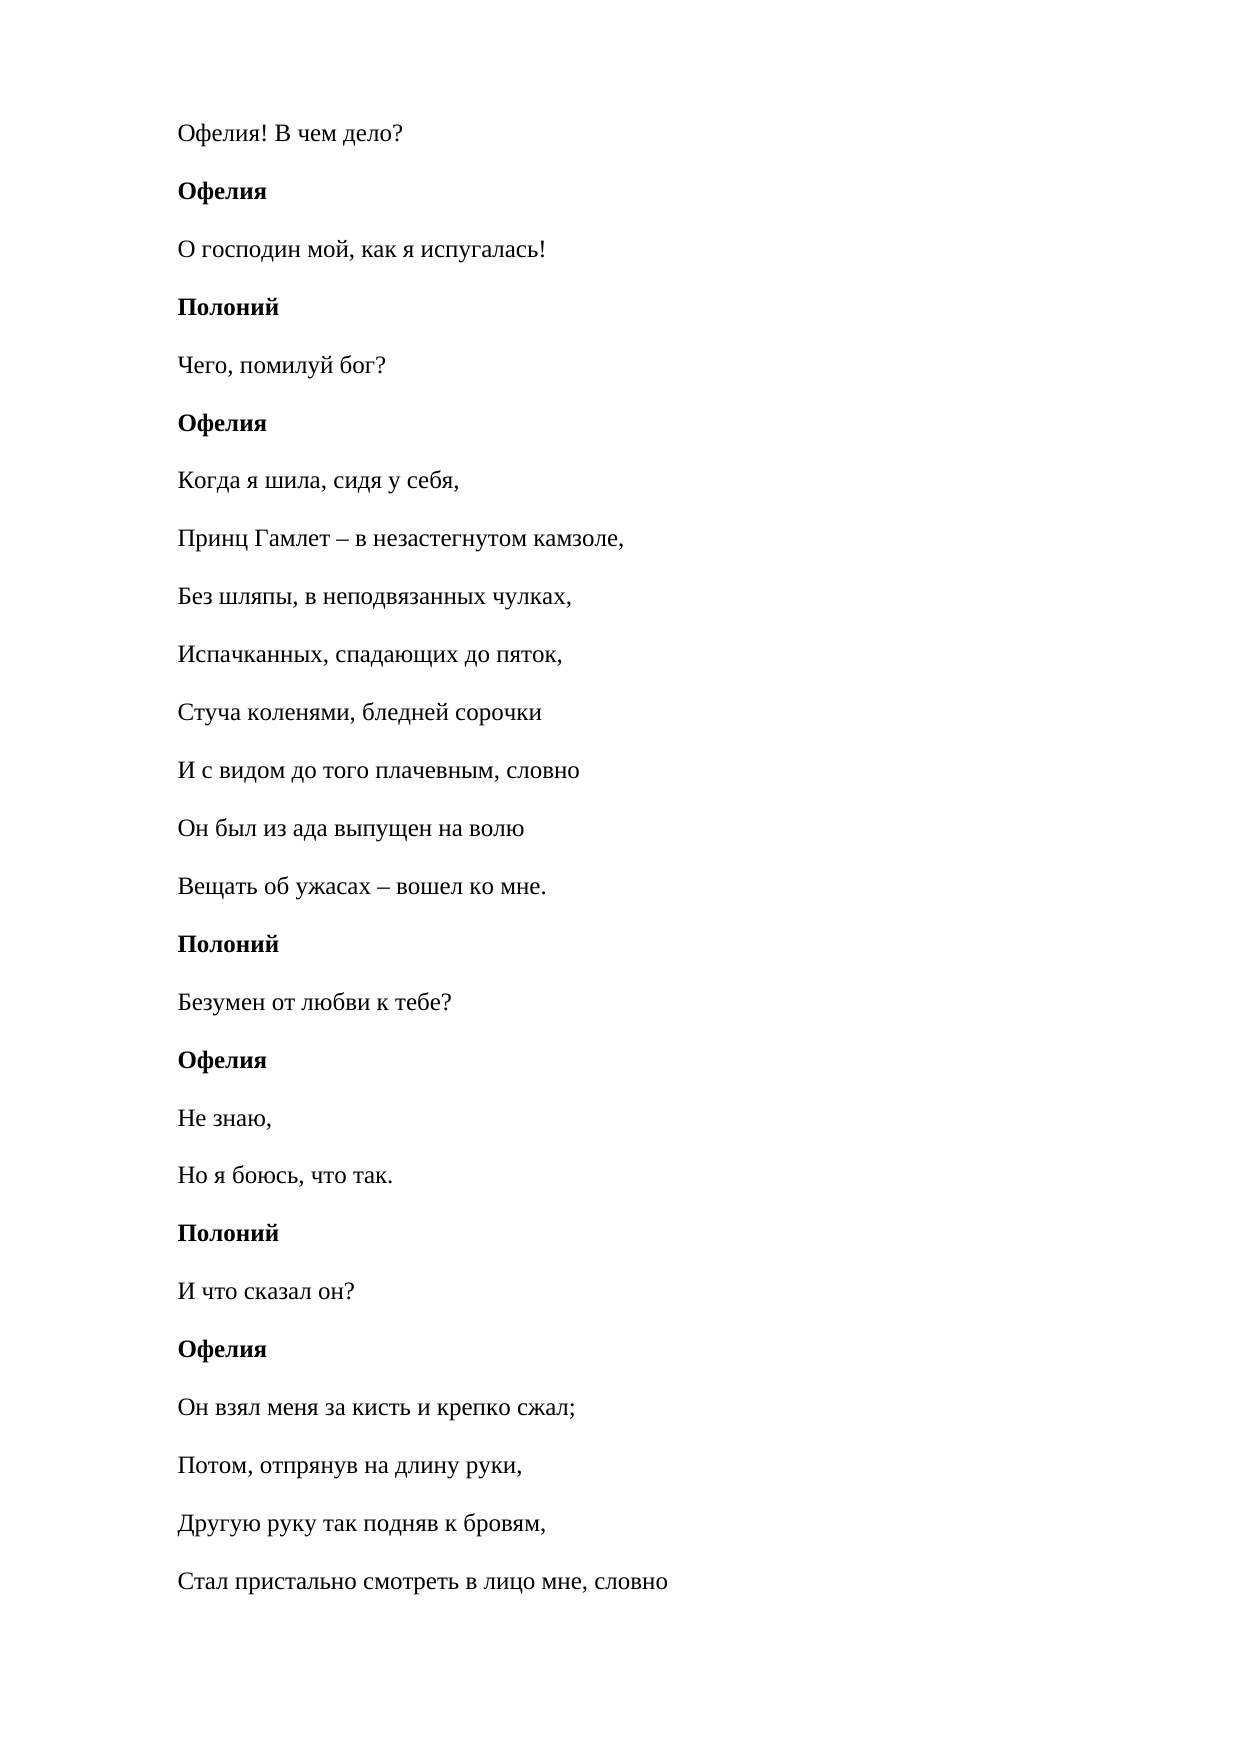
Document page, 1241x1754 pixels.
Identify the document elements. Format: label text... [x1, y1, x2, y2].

text И что сказал он? [177, 1276, 1152, 1305]
text Когда я шила, сидя у себя, [177, 466, 1152, 494]
text Он был из ада выпущен на волю [177, 813, 1152, 842]
text Не знаю, [177, 1103, 1152, 1131]
text Вещать об ужасах – вошел ко мне. [177, 871, 1152, 900]
text Полоний [177, 292, 1152, 321]
text Стуча коленями, бледней сорочки [177, 697, 1152, 726]
text Полоний [177, 1218, 1152, 1247]
text Принц Гамлет – в незастегнутом камзоле, [177, 523, 1152, 552]
text Он взял меня за кисть и крепко сжал; [177, 1392, 1152, 1421]
text Полоний [177, 929, 1152, 958]
text Другую руку так подняв к бровям, [177, 1508, 1152, 1537]
text Чего, помилуй бог? [177, 350, 1152, 378]
text О господин мой, как я испугалась! [177, 234, 1152, 263]
text Офелия [177, 408, 1152, 436]
text Офелия [177, 1045, 1152, 1073]
text Стал пристально смотреть в лицо мне, словно [177, 1566, 1152, 1595]
text И с видом до того плачевным, словно [177, 755, 1152, 784]
text Потом, отпрянув на длину руки, [177, 1450, 1152, 1479]
text Безумен от любви к тебе? [177, 987, 1152, 1016]
text Офелия [177, 1334, 1152, 1363]
text Без шляпы, в неподвязанных чулках, [177, 581, 1152, 610]
text Офелия! В чем дело? [177, 118, 1152, 147]
text Испачканных, спадающих до пяток, [177, 639, 1152, 668]
text Офелия [177, 176, 1152, 205]
text Но я боюсь, что так. [177, 1161, 1152, 1189]
